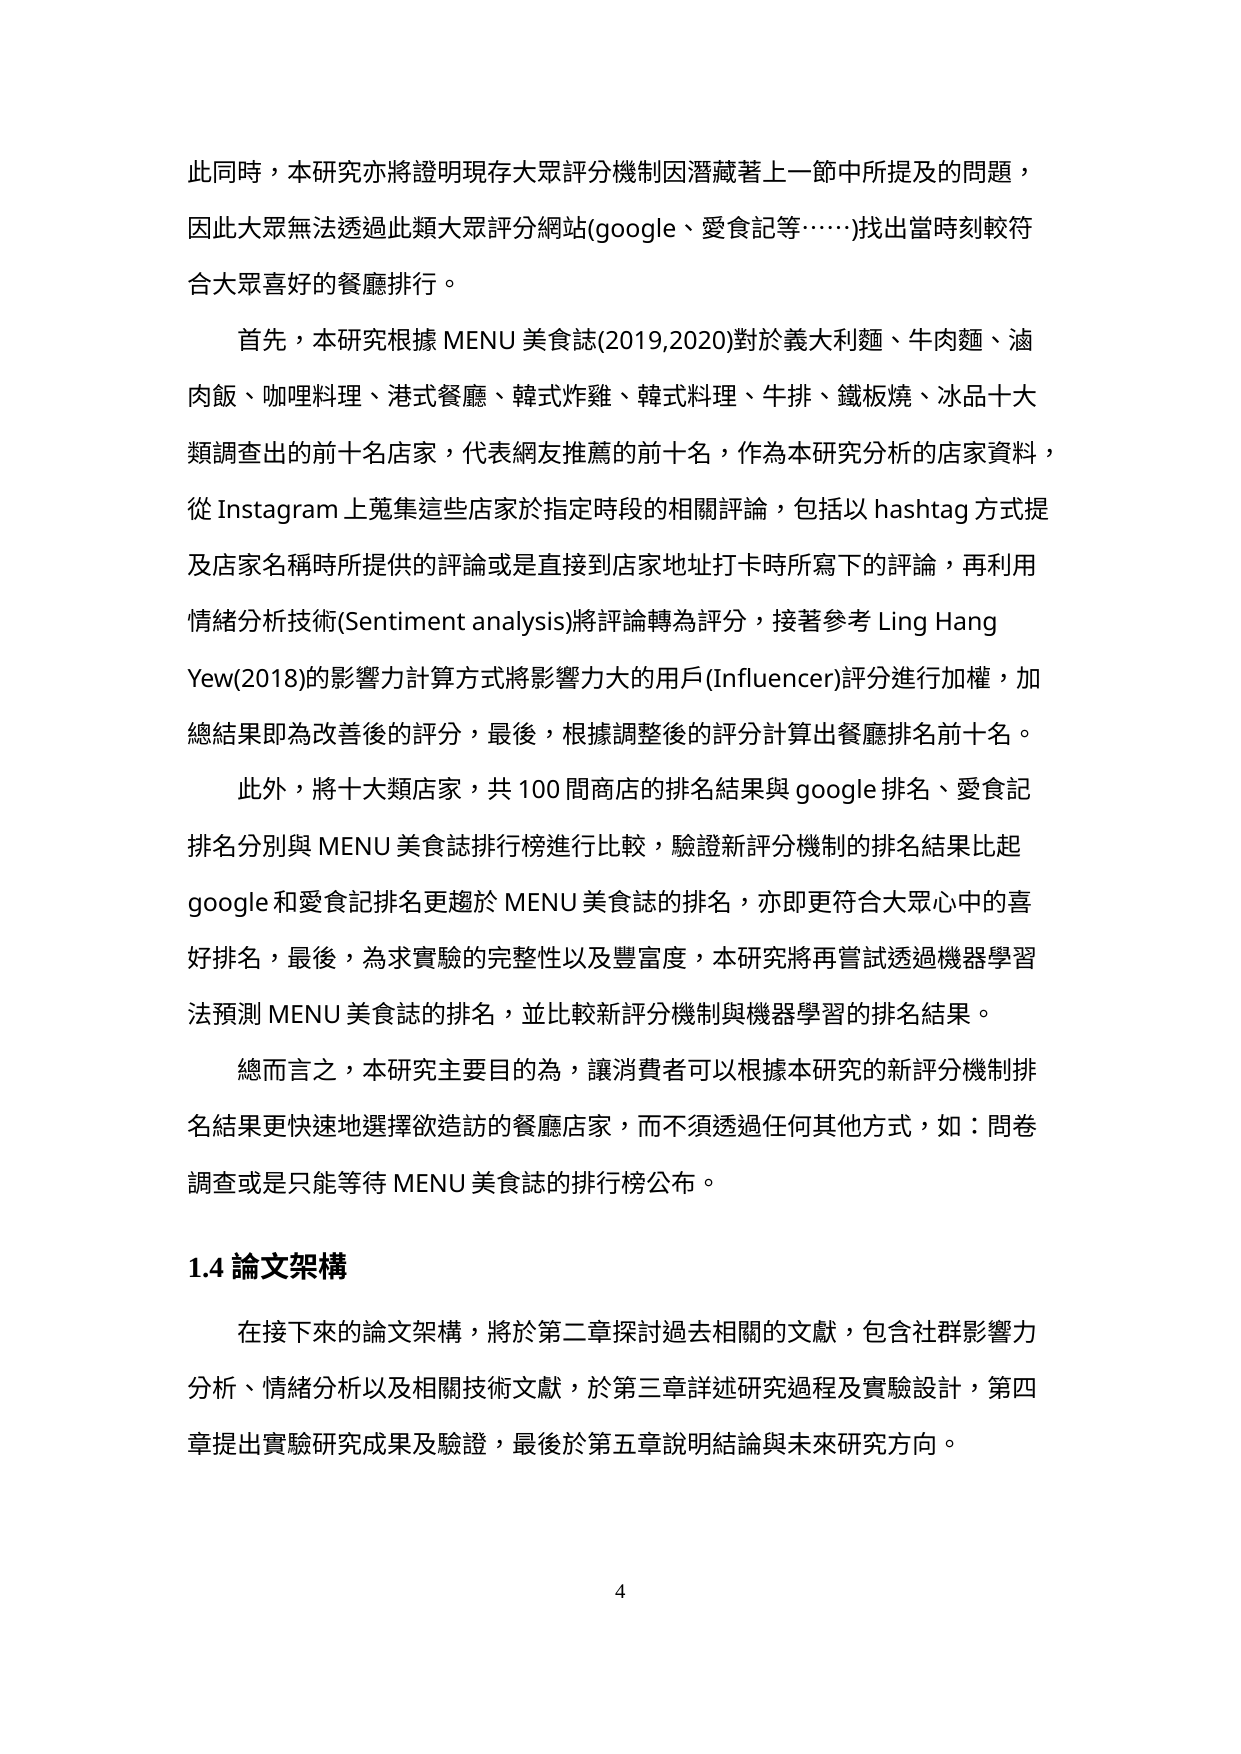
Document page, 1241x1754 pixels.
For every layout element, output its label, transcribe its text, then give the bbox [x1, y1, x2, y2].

text 首先，本研究根據MENU 美食誌(2019,2020)對於義大利麵、牛肉麵、滷肉飯、咖哩料理、港式餐廳、韓式炸雞、韓式料理、牛排、鐵板燒、冰品十大類調查出的前十名店家，代表網友推薦的前十名，作為本研究分析的店家資料，從Instagram上蒐集這些店家於指定時段的相關評論，包括以hashtag方式提及店家名稱時所提供的評論或是直接到店家地址打卡時所寫下的評論，再利用情緒分析技術(Sentiment analysis)將評論轉為評分，接著參考Ling Hang Yew(2018)的影響力計算方式將影響力大的用戶(Influencer)評分進行加權，加總結果即為改善後的評分，最後，根據調整後的評分計算出餐廳排名前十名。 [187, 320, 1053, 751]
text 在接下來的論文架構，將於第二章探討過去相關的文獻，包含社群影響力分析、情緒分析以及相關技術文獻，於第三章詳述研究過程及實驗設計，第四章提出實驗研究成果及驗證，最後於第五章說明結論與未來研究方向。 [187, 1312, 1053, 1462]
text 1.4 論文架構 [187, 1227, 1053, 1302]
text 此外，將十大類店家，共100間商店的排名結果與google排名、愛食記排名分別與MENU美食誌排行榜進行比較，驗證新評分機制的排名結果比起google和愛食記排名更趨於MENU美食誌的排名，亦即更符合大眾心中的喜好排名，最後，為求實驗的完整性以及豐富度，本研究將再嘗試透過機器學習法預測MENU美食誌的排名，並比較新評分機制與機器學習的排名結果。 [187, 769, 1053, 1032]
text 總而言之，本研究主要目的為，讓消費者可以根據本研究的新評分機制排名結果更快速地選擇欲造訪的餐廳店家，而不須透過任何其他方式，如：問卷調查或是只能等待MENU美食誌的排行榜公布。 [187, 1050, 1053, 1200]
